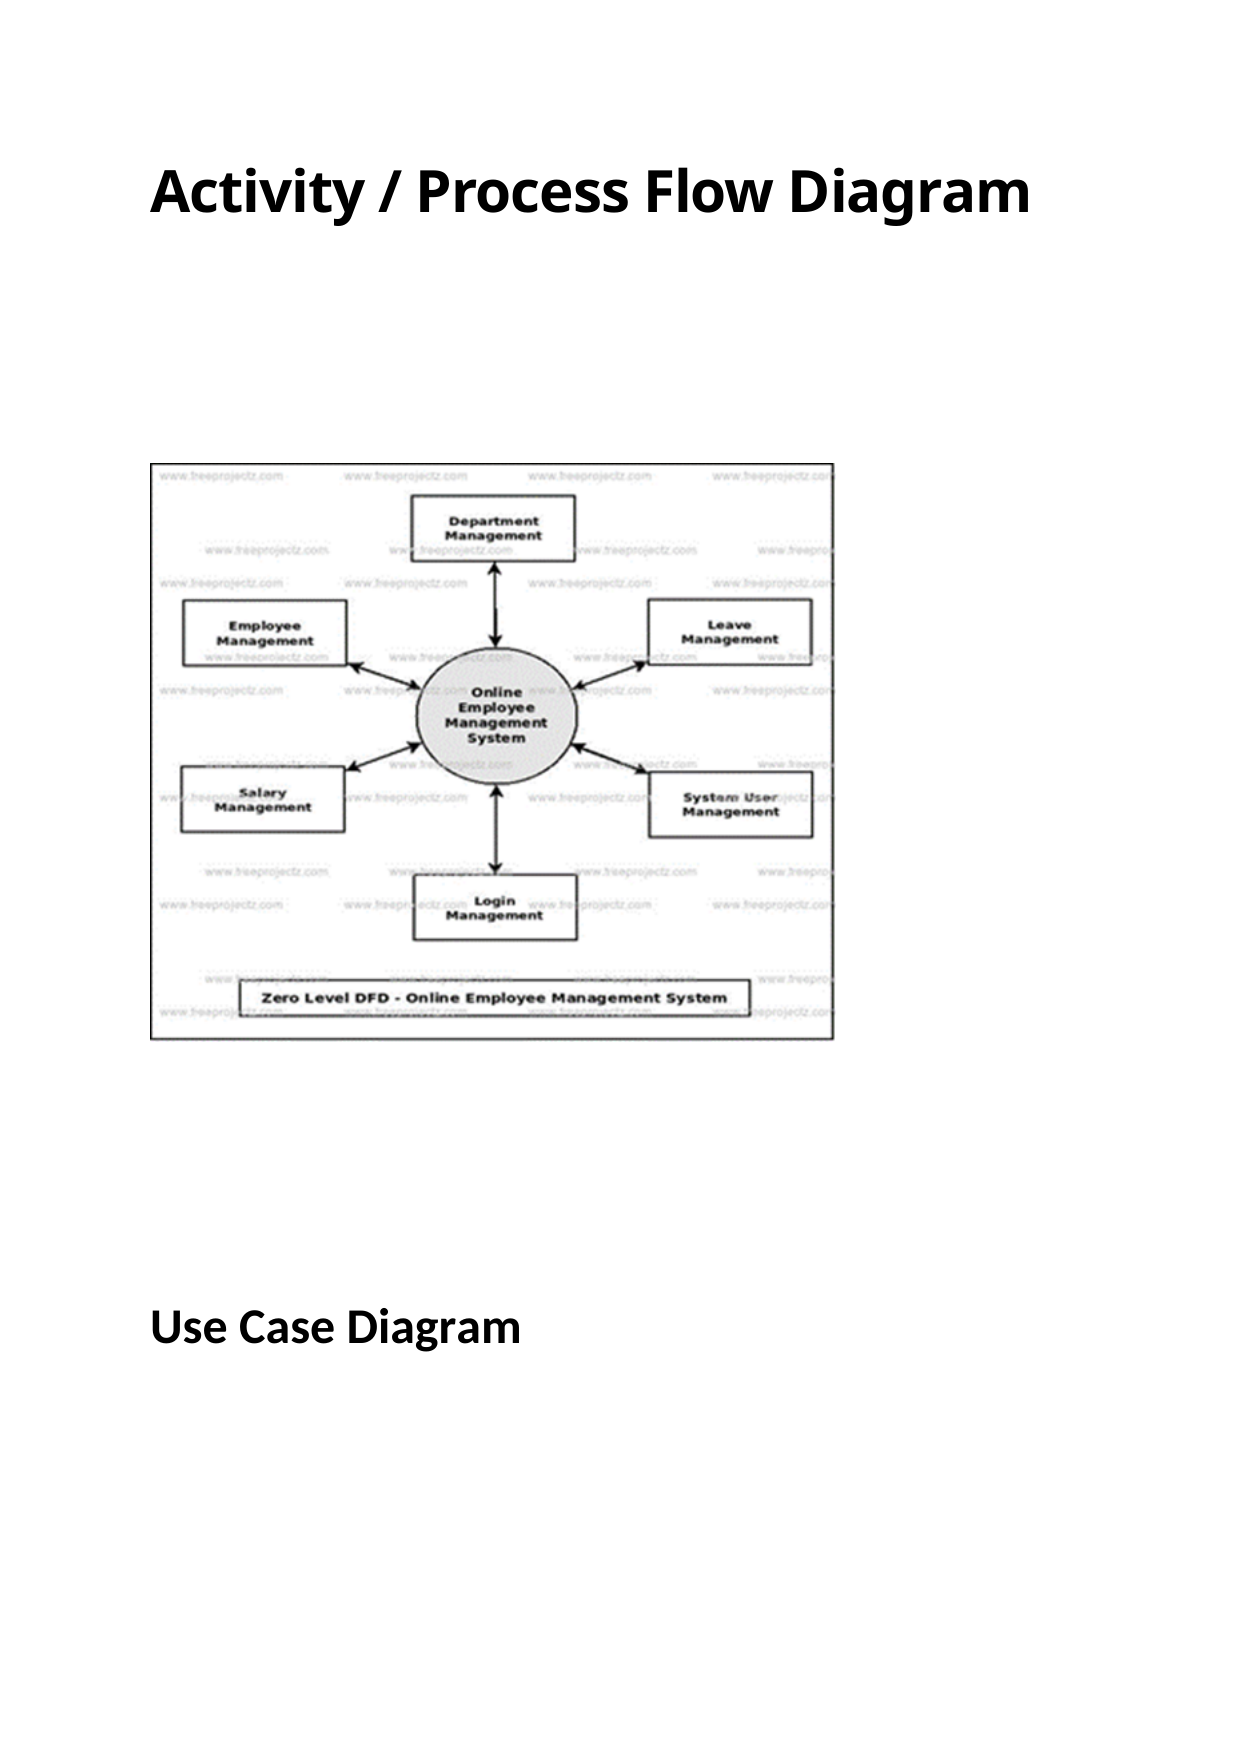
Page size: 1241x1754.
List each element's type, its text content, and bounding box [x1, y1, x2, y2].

text Use Case Diagram [150, 1295, 1090, 1356]
picture [150, 463, 836, 1042]
title Activity / Process Flow Diagram [150, 150, 1090, 229]
